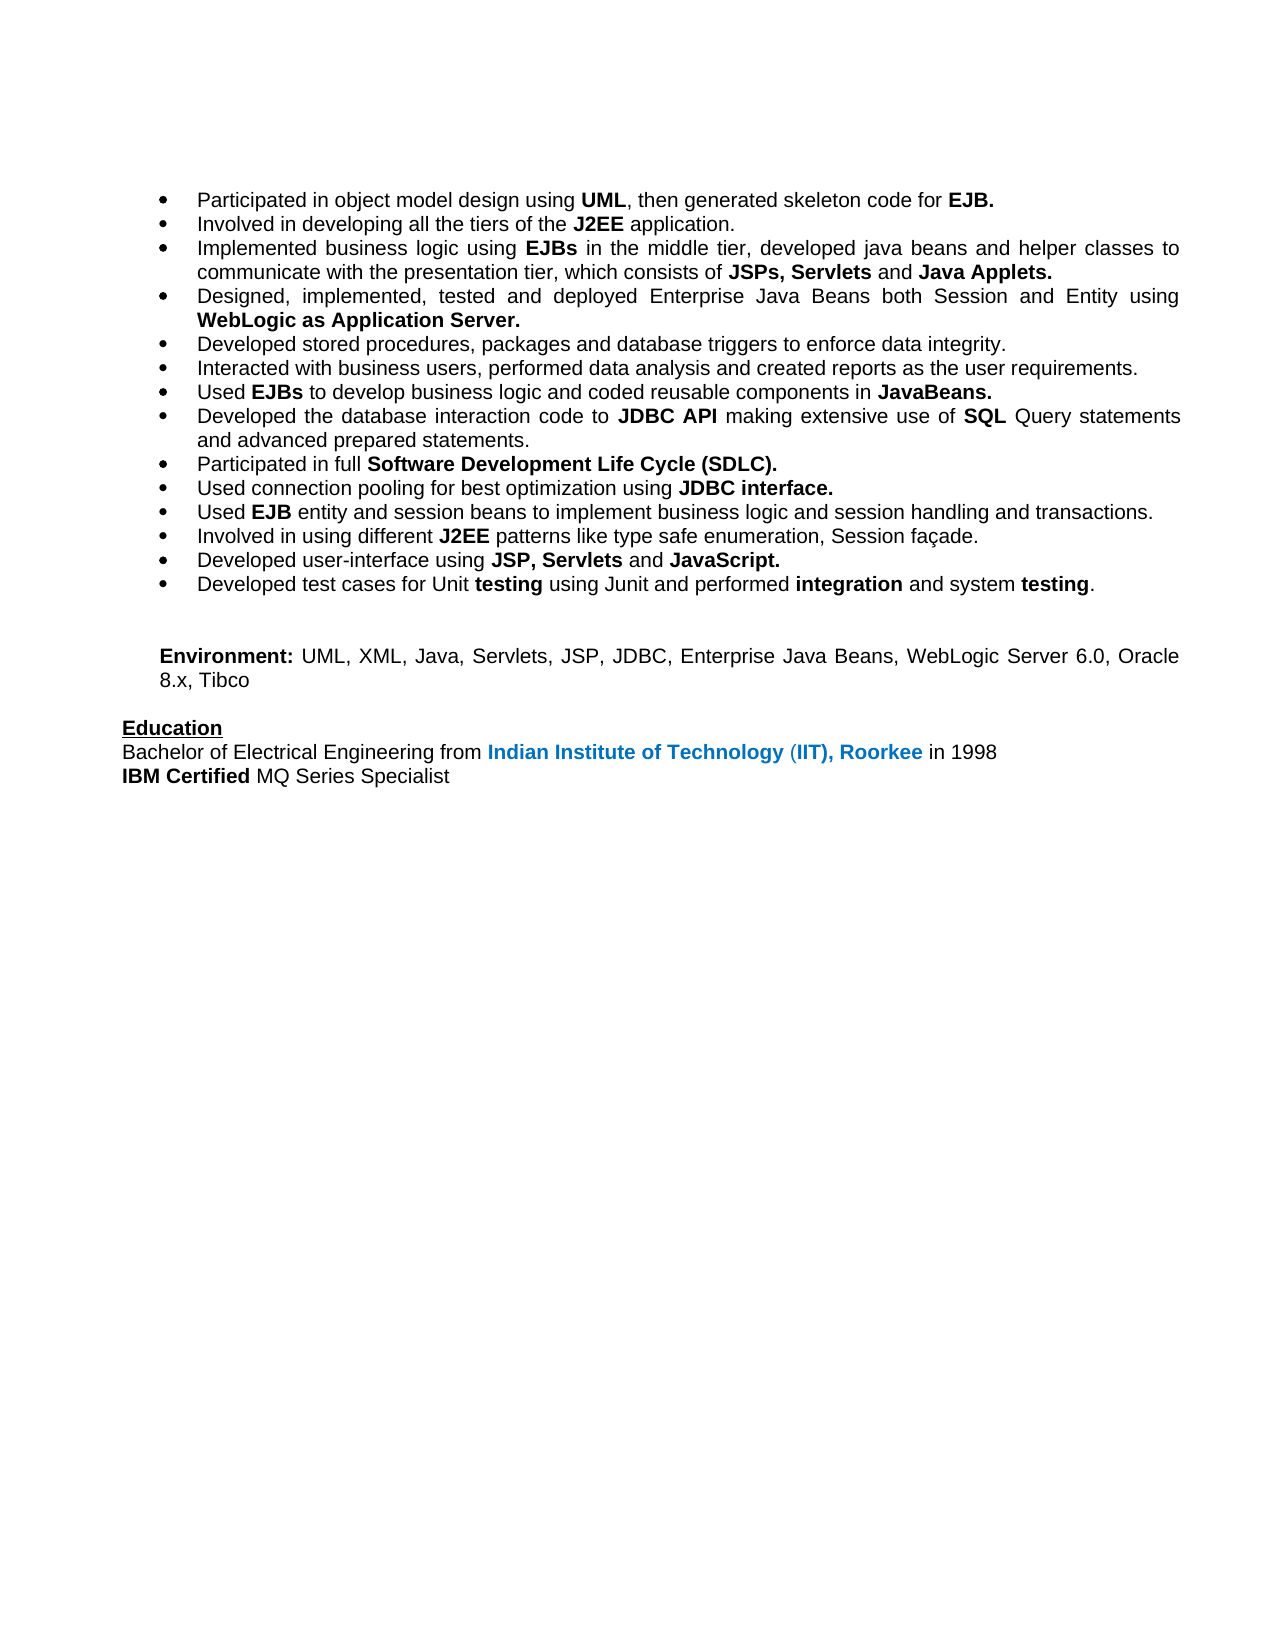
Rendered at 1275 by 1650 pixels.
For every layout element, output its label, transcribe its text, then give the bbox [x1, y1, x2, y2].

text Bachelor of Electrical Engineering from Indian Institute of Technology (IIT), Roorkee in 1998 [122, 740, 1181, 764]
list Used EJB entity and session beans to implement business logic and session handling and transactions. [159, 500, 1181, 524]
subtitle Education [122, 716, 1181, 740]
list Developed stored procedures, packages and database triggers to enforce data integrity. [159, 332, 1181, 356]
list Involved in developing all the tiers of the J2EE application. [159, 212, 1181, 236]
list Involved in using different J2EE patterns like type safe enumeration, Session façade. [159, 524, 1181, 548]
list Developed user-interface using JSP, Servlets and JavaScript. [159, 548, 1181, 572]
list Developed test cases for Unit testing using Junit and performed integration and system testing. [159, 572, 1181, 596]
list Participated in full Software Development Life Cycle (SDLC). [159, 452, 1181, 476]
list Used EJBs to develop business logic and coded reusable components in JavaBeans. [159, 380, 1181, 404]
list Developed the database interaction code to JDBC API making extensive use of SQL Query statements and advanced prepared statements. [159, 404, 1181, 452]
text IBM Certified MQ Series Specialist [122, 764, 1181, 788]
text Environment: UML, XML, Java, Servlets, JSP, JDBC, Enterprise Java Beans, WebLogic Server 6.0, Oracle 8.x, Tibco [159, 644, 1181, 692]
list Implemented business logic using EJBs in the middle tier, developed java beans and helper classes to communicate with the presentation tier, which consists of JSPs, Servlets and Java Applets. [159, 236, 1181, 284]
list Participated in object model design using UML, then generated skeleton code for EJB. [159, 187, 1181, 212]
list Interacted with business users, performed data analysis and created reports as the user requirements. [159, 356, 1181, 380]
list Used connection pooling for best optimization using JDBC interface. [159, 476, 1181, 500]
list Designed, implemented, tested and deployed Enterprise Java Beans both Session and Entity using WebLogic as Application Server. [159, 284, 1181, 332]
